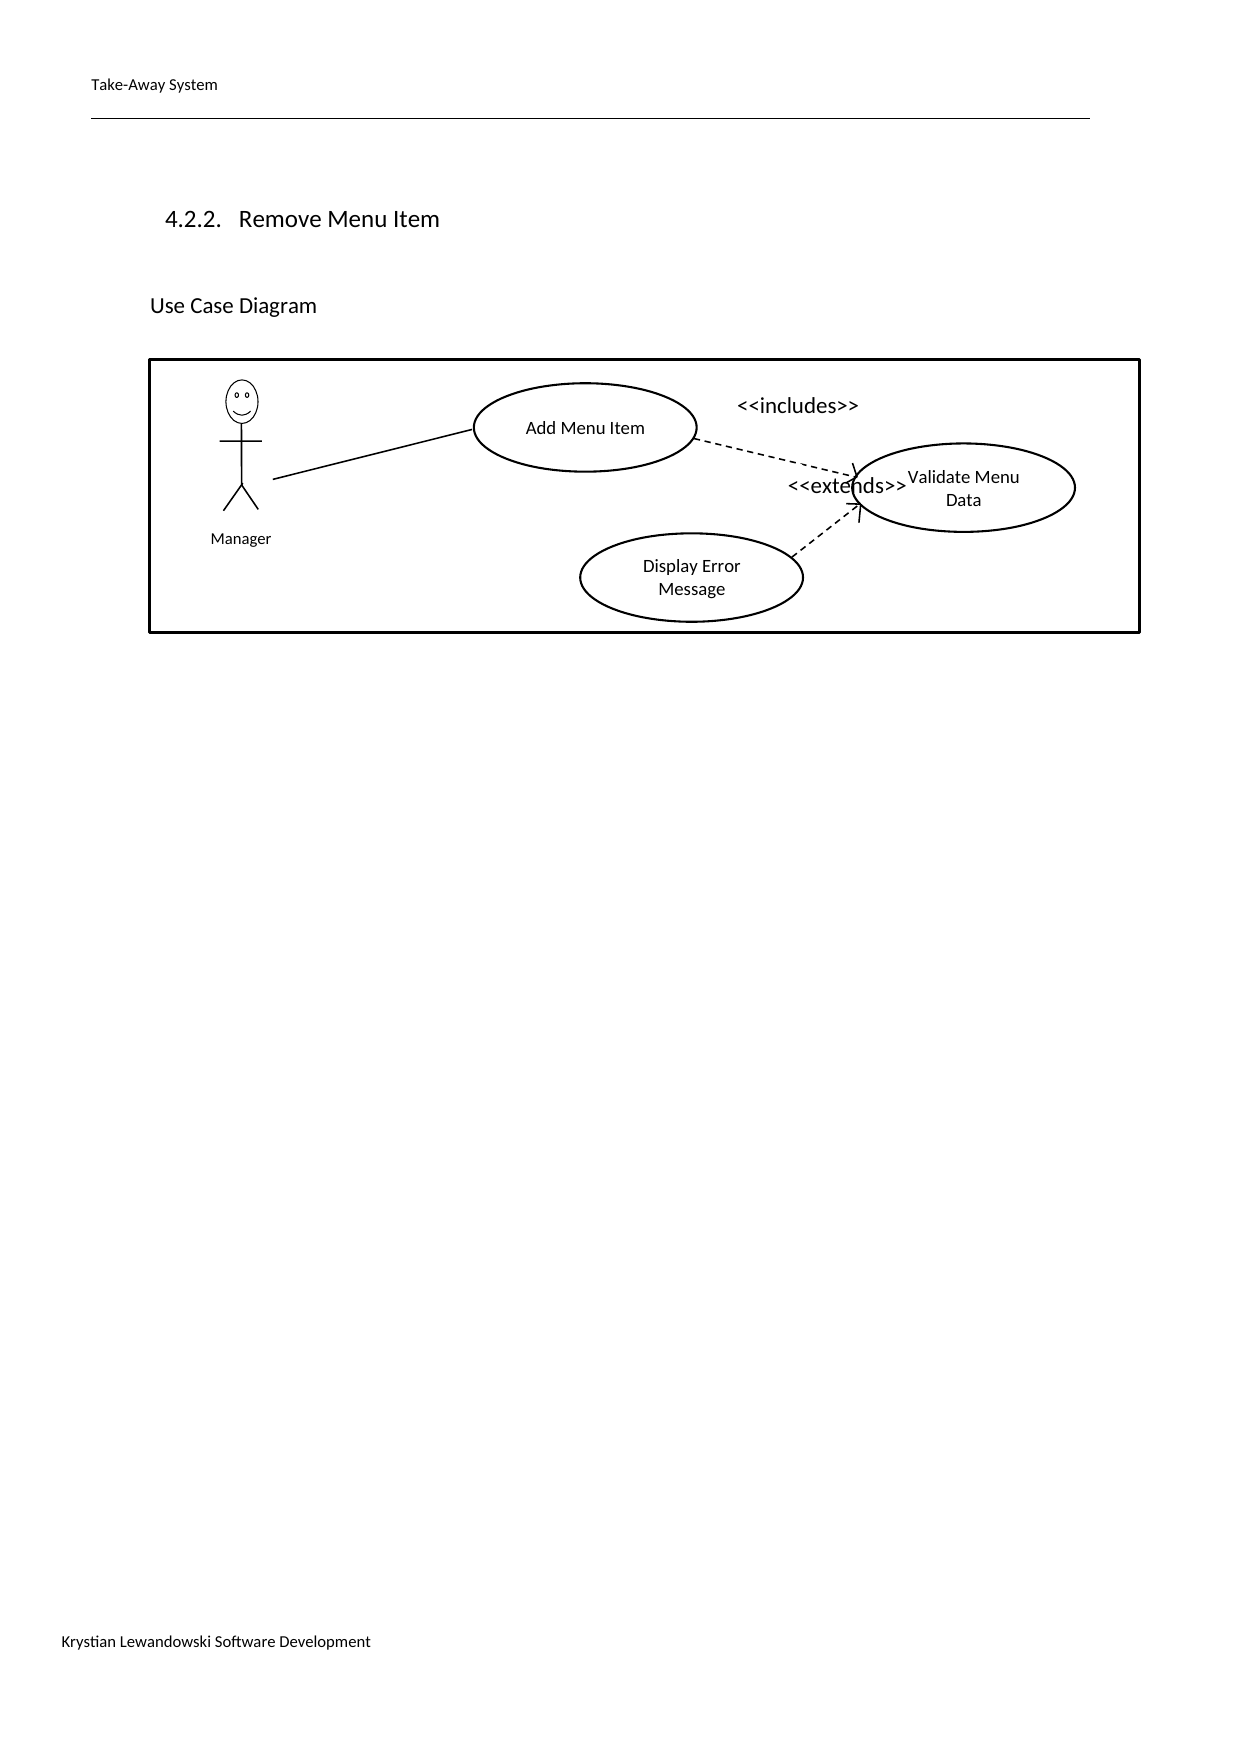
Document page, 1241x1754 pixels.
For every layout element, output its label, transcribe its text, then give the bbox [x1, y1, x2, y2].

subtitle Remove Menu Item [165, 203, 1107, 234]
text Use Case Diagram [150, 291, 1107, 319]
